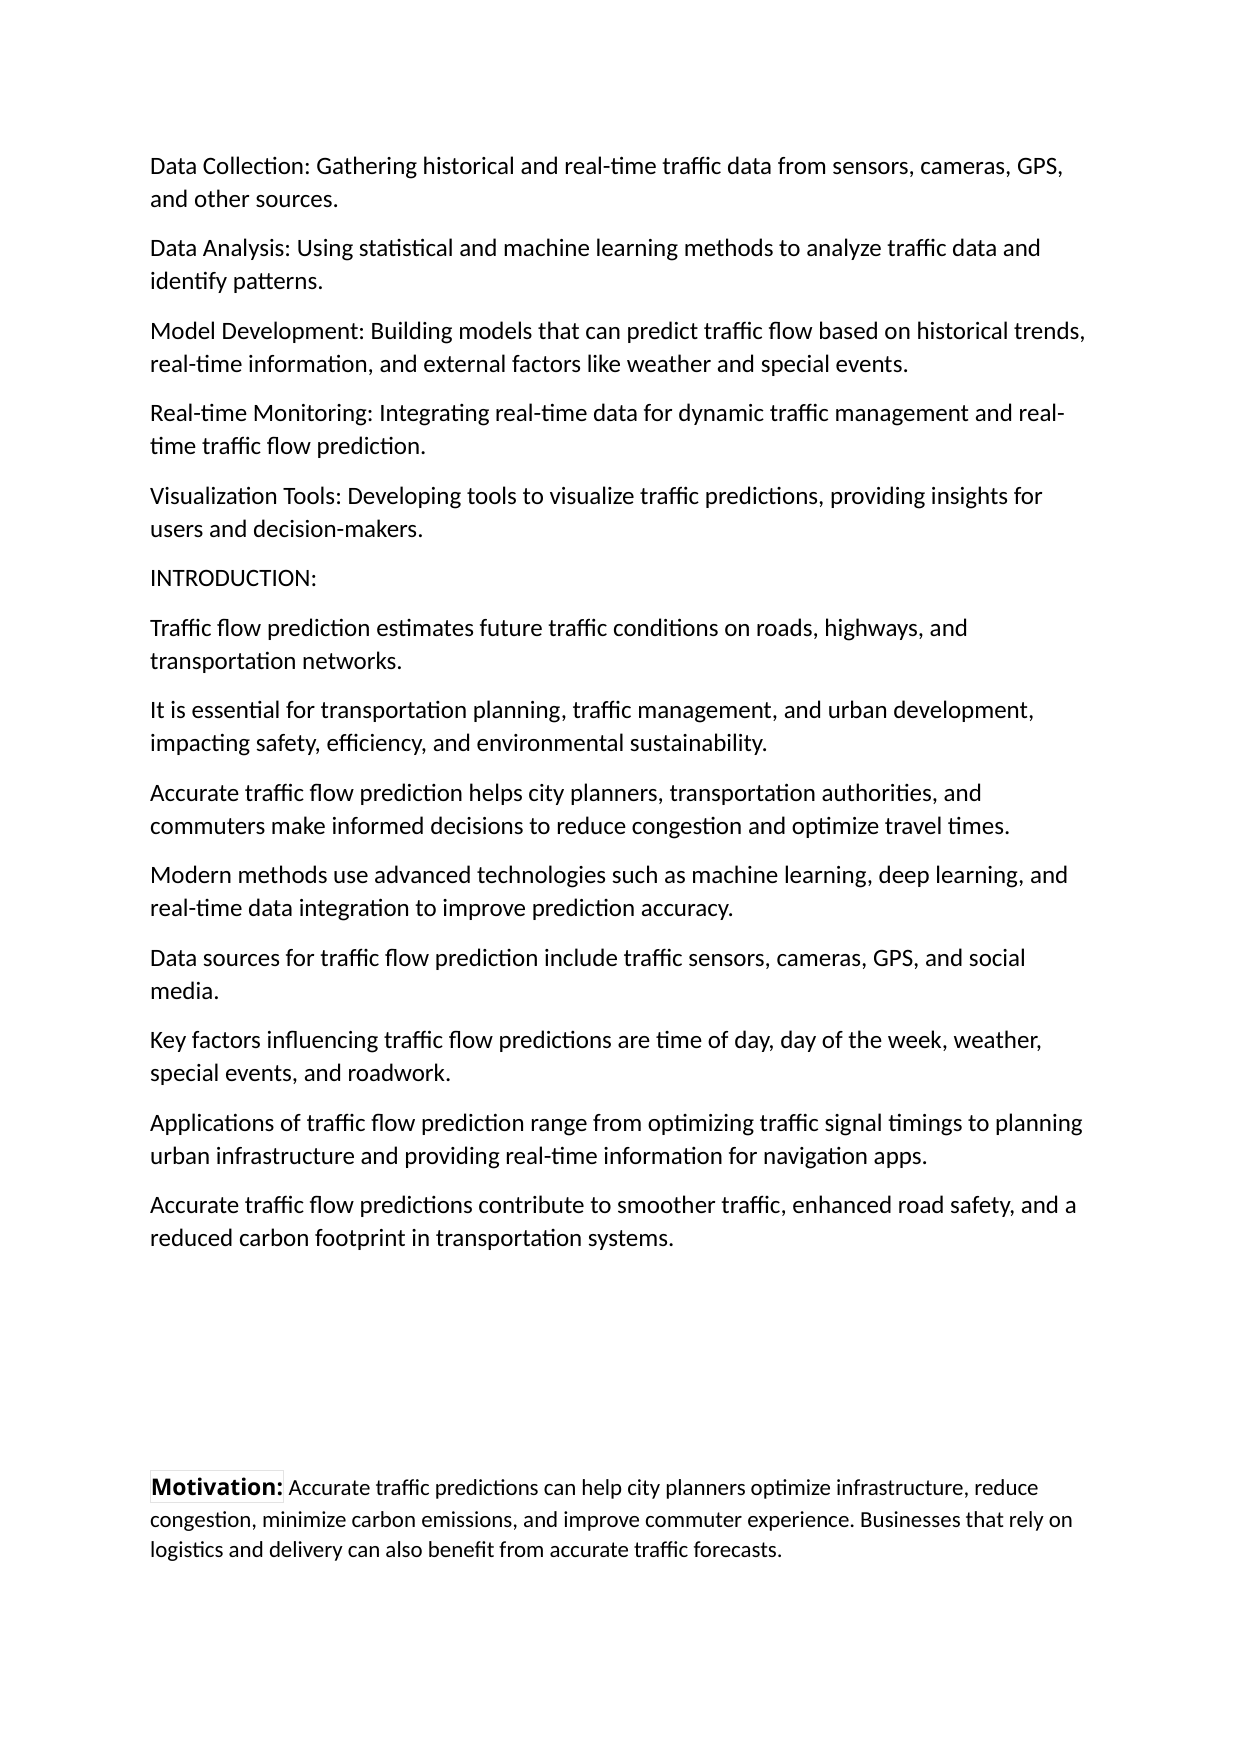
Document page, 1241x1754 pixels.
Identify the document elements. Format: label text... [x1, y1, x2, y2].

text Accurate traffic flow prediction helps city planners, transportation authorities, and commuters make informed decisions to reduce congestion and optimize travel times. [150, 777, 1090, 841]
text Data Collection: Gathering historical and real-time traffic data from sensors, cameras, GPS, and other sources. [150, 150, 1090, 213]
text Data sources for traffic flow prediction include traffic sensors, cameras, GPS, and social media. [150, 942, 1090, 1006]
text INTRODUCTION: [150, 562, 1090, 593]
text Motivation: Accurate traffic predictions can help city planners optimize infrastructure, reduce congestion, minimize carbon emissions, and improve commuter experience. Businesses that rely on logistics and delivery can also benefit from accurate traffic forecasts. [150, 1470, 1090, 1563]
text Real-time Monitoring: Integrating real-time data for dynamic traffic management and real-time traffic flow prediction. [150, 397, 1090, 461]
text Visualization Tools: Developing tools to visualize traffic predictions, providing insights for users and decision-makers. [150, 480, 1090, 543]
text Data Analysis: Using statistical and machine learning methods to analyze traffic data and identify patterns. [150, 232, 1090, 296]
text Accurate traffic flow predictions contribute to smoother traffic, enhanced road safety, and a reduced carbon footprint in transportation systems. [150, 1189, 1090, 1253]
text It is essential for transportation planning, traffic management, and urban development, impacting safety, efficiency, and environmental sustainability. [150, 694, 1090, 758]
text Modern methods use advanced technologies such as machine learning, deep learning, and real-time data integration to improve prediction accuracy. [150, 859, 1090, 923]
text Applications of traffic flow prediction range from optimizing traffic signal timings to planning urban infrastructure and providing real-time information for navigation apps. [150, 1107, 1090, 1171]
text Key factors influencing traffic flow predictions are time of day, day of the week, weather, special events, and roadwork. [150, 1024, 1090, 1088]
text Traffic flow prediction estimates future traffic conditions on roads, highways, and transportation networks. [150, 612, 1090, 676]
text Model Development: Building models that can predict traffic flow based on historical trends, real-time information, and external factors like weather and special events. [150, 315, 1090, 378]
